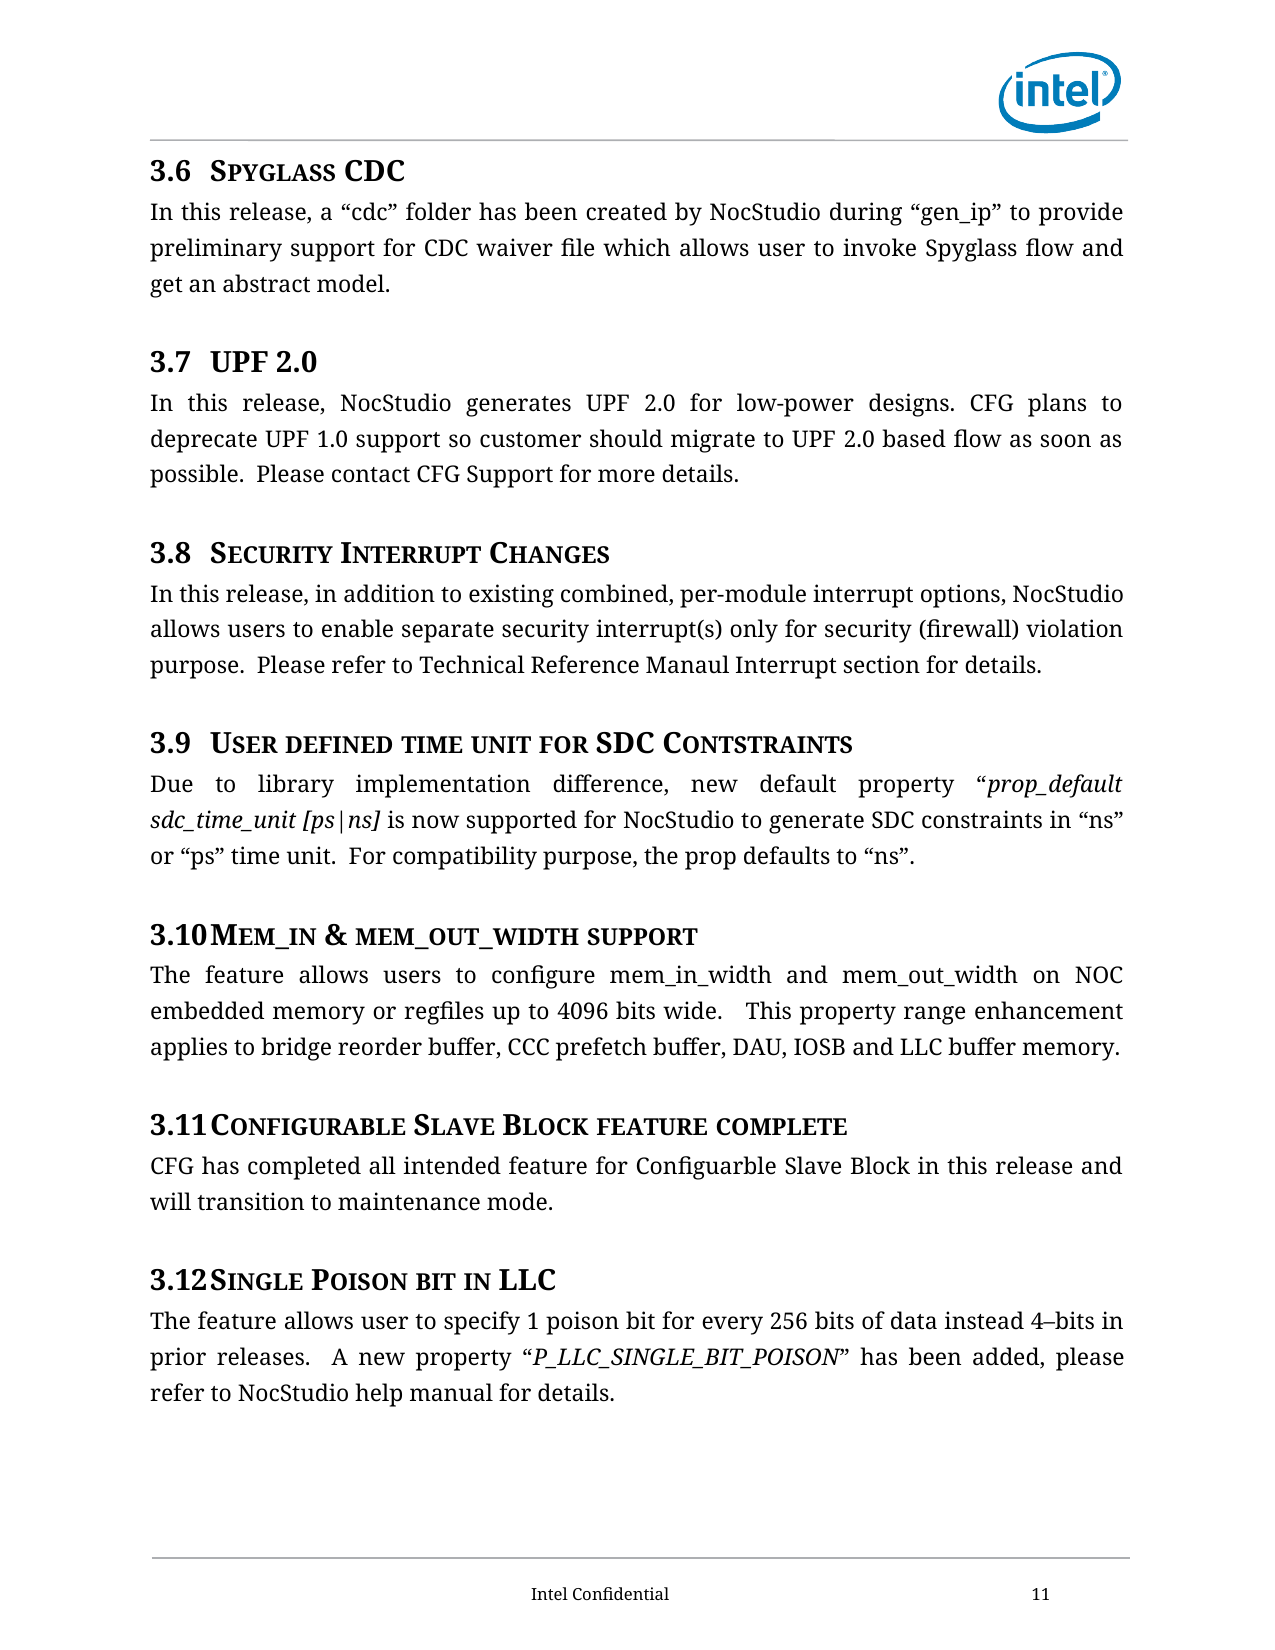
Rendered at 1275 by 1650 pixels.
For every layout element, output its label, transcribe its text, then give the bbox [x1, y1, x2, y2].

subtitle Mem_in & mem_out_width support [150, 914, 1125, 953]
text In this release, in addition to existing combined, per-module interrupt options, NocStudio allows users to enable separate security interrupt(s) only for security (firewall) violation purpose. Please refer to Technical Reference Manaul Interrupt section for details. [150, 577, 1125, 681]
picture [993, 42, 1125, 139]
text CFG has completed all intended feature for Configuarble Slave Block in this release and will transition to maintenance mode. [150, 1150, 1125, 1217]
text In this release, a “cdc” folder has been created by NocStudio during “gen_ip” to provide preliminary support for CDC waiver file which allows user to invoke Spyglass flow and get an abstract model. [150, 196, 1125, 299]
subtitle Single Poison bit in LLC [150, 1260, 1125, 1299]
text The feature allows users to configure mem_in_width and mem_out_width on NOC embedded memory or regfiles up to 4096 bits wide. This property range enhancement applies to bridge reorder buffer, CCC prefetch buffer, DAU, IOSB and LLC buffer memory. [150, 959, 1125, 1062]
subtitle Configurable Slave Block feature complete [150, 1105, 1125, 1144]
text Due to library implementation difference, new default property “prop_default sdc_time_unit [ps|ns] is now supported for NocStudio to generate SDC constraints in “ns” or “ps” time unit. For compatibility purpose, the prop defaults to “ns”. [150, 768, 1125, 872]
subtitle Security Interrupt Changes [150, 532, 1125, 572]
text In this release, NocStudio generates UPF 2.0 for low-power designs. CFG plans to deprecate UPF 1.0 support so customer should migrate to UPF 2.0 based flow as soon as possible. Please contact CFG Support for more details. [150, 387, 1125, 490]
text The feature allows user to specify 1 poison bit for every 256 bits of data instead 4–bits in prior releases. A new property “P_LLC_SINGLE_BIT_POISON” has been added, please refer to NocStudio help manual for details. [150, 1305, 1125, 1408]
subtitle User defined time unit for SDC Contstraints [150, 723, 1125, 762]
subtitle Spyglass CDC [150, 150, 1125, 190]
subtitle UPF 2.0 [150, 341, 1125, 381]
